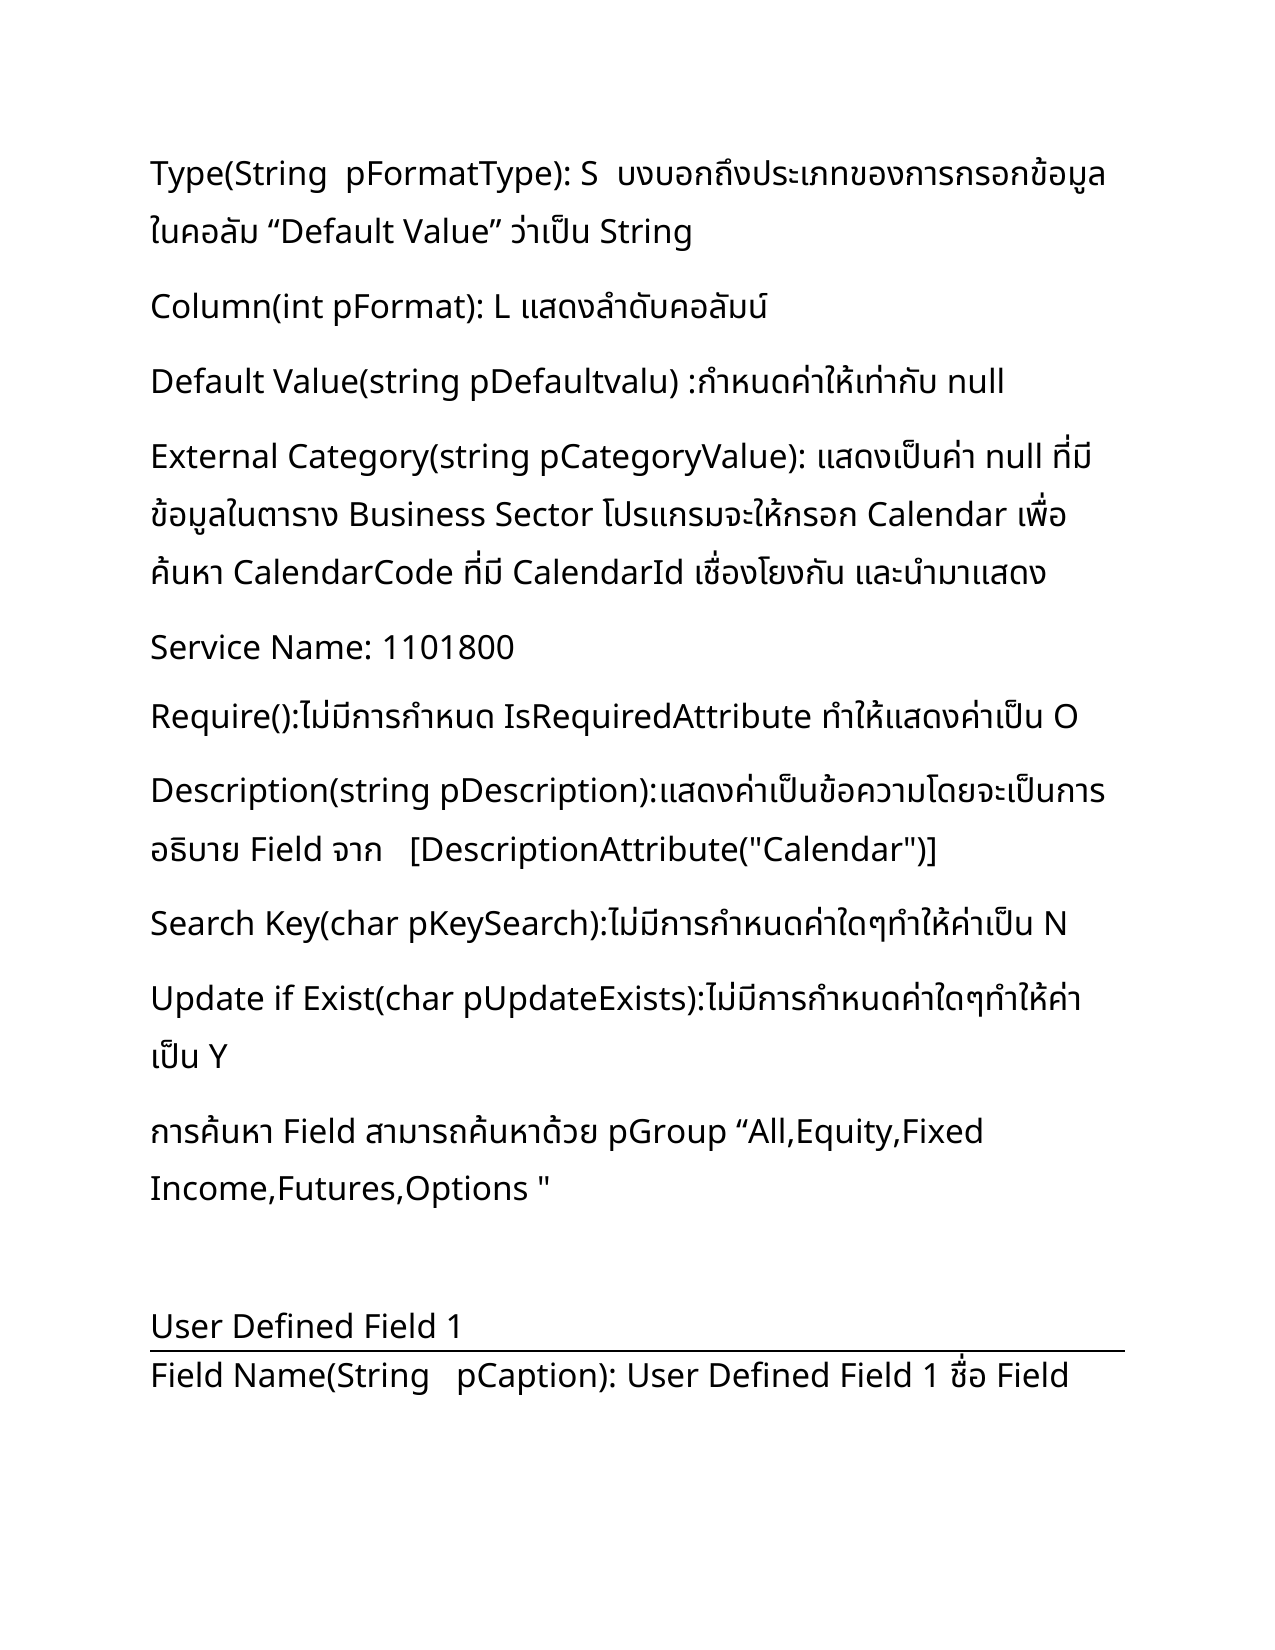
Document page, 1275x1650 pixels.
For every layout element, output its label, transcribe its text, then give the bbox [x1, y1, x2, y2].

text Update if Exist(char pUpdateExists):ไม่มีการกำหนดค่าใดๆทำให้ค่าเป็น Y [150, 975, 1125, 1084]
text Default Value(string pDefaultvalu) :กำหนดค่าให้เท่ากับ null [150, 358, 1125, 408]
text Column(int pFormat): L แสดงลำดับคอลัมน์ [150, 283, 1125, 333]
text Service Name: 1101800 [150, 623, 1125, 669]
text Search Key(char pKeySearch):ไม่มีการกำหนดค่าใดๆทำให้ค่าเป็น N [150, 900, 1125, 951]
text Field Name(String pCaption): User Defined Field 1 ชื่อ Field [150, 1352, 1125, 1403]
text User Defined Field 1 [150, 1303, 1125, 1350]
text External Category(string pCategoryValue): แสดงเป็นค่า null ที่มีข้อมูลในตาราง Business Sector โปรแกรมจะให้กรอก Calendar เพื่อค้นหา CalendarCode ที่มี CalendarId เชื่องโยงกัน และนำมาแสดง [150, 432, 1125, 599]
text Type(String pFormatType): S บงบอกถึงประเภทของการกรอกข้อมูลในคอลัม “Default Value” ว่าเป็น String [150, 150, 1125, 259]
text การค้นหา Field สามารถค้นหาด้วย pGroup “All,Equity,Fixed Income,Futures,Options " [150, 1108, 1125, 1211]
text Require():ไม่มีการกำหนด IsRequiredAttribute ทำให้แสดงค่าเป็น O [150, 692, 1125, 743]
text Description(string pDescription):แสดงค่าเป็นข้อความโดยจะเป็นการอธิบาย Field จาก [DescriptionAttribute("Calendar")] [150, 767, 1125, 876]
